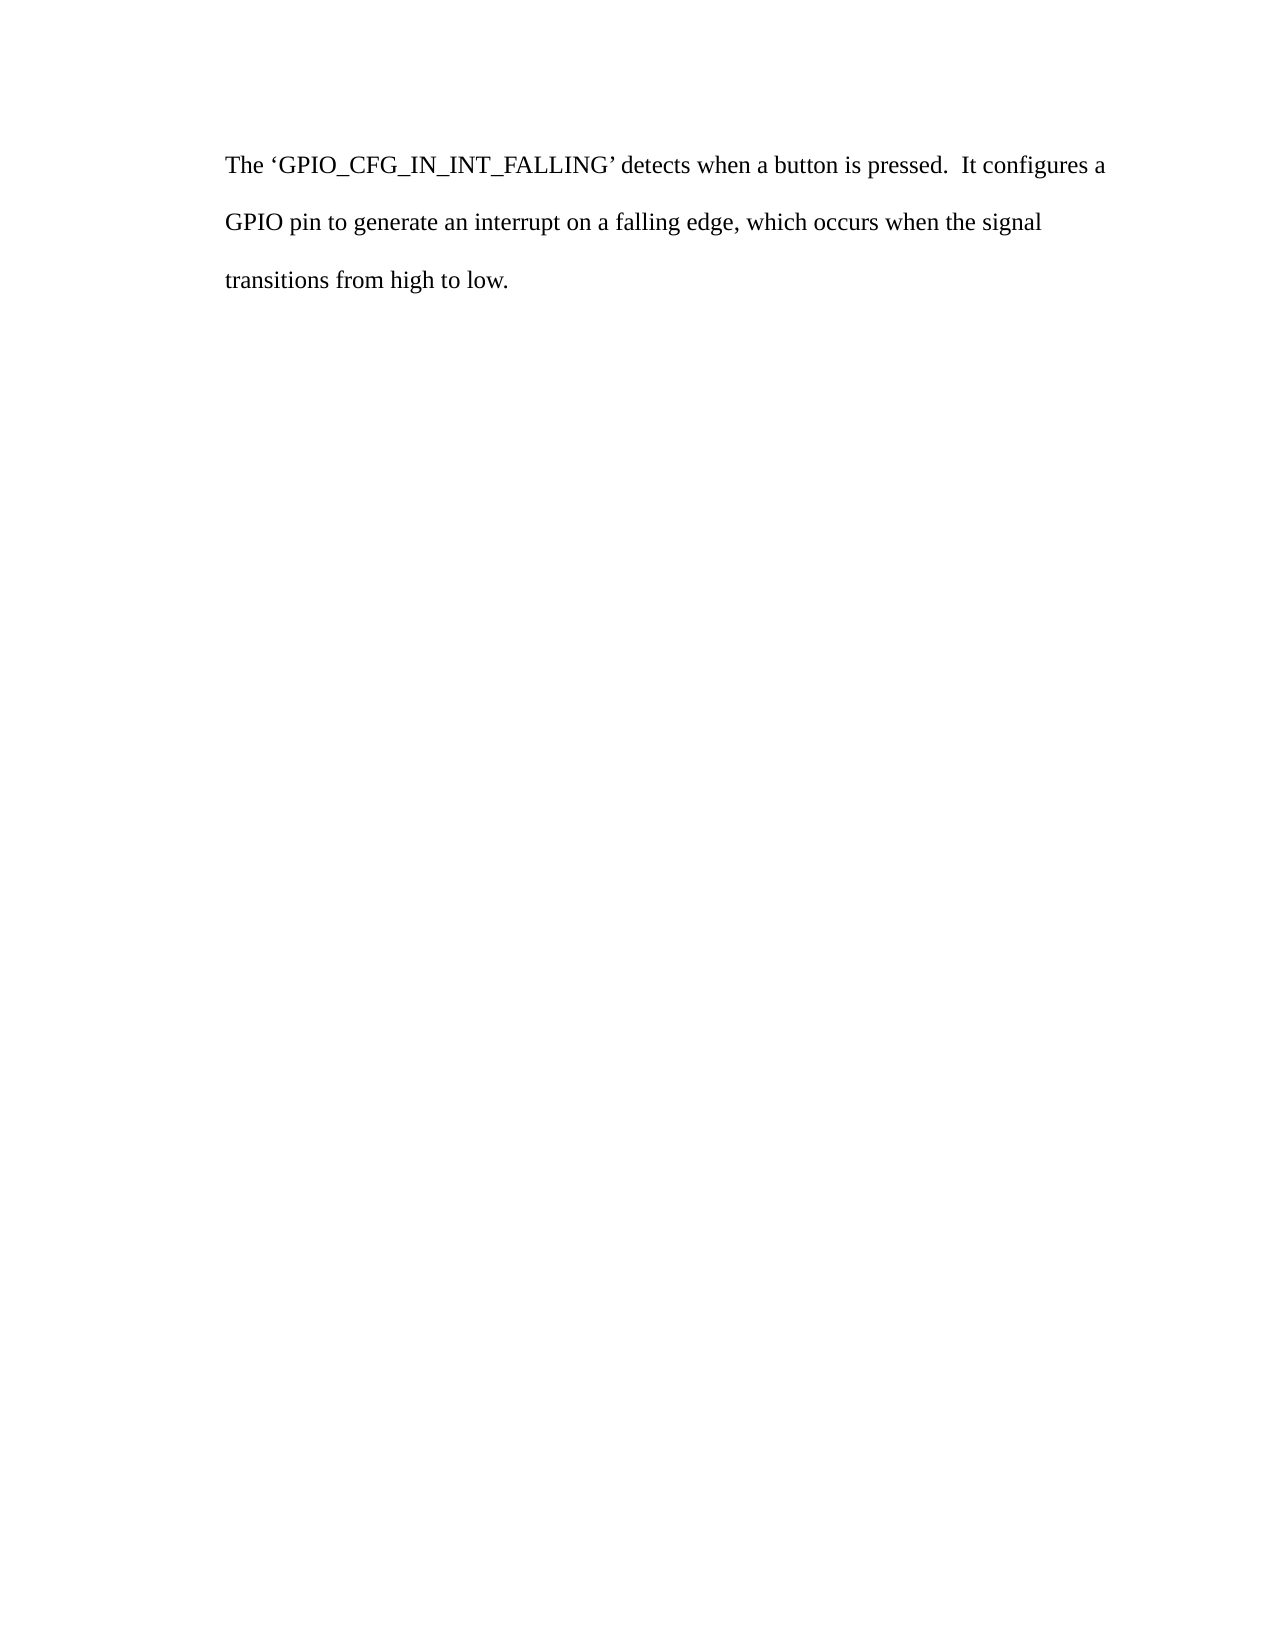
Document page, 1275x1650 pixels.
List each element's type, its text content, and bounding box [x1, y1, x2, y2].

list The ‘GPIO_CFG_IN_INT_FALLING’ detects when a button is pressed. It configures a GPIO pin to generate an interrupt on a falling edge, which occurs when the signal transitions from high to low. [225, 150, 1125, 294]
